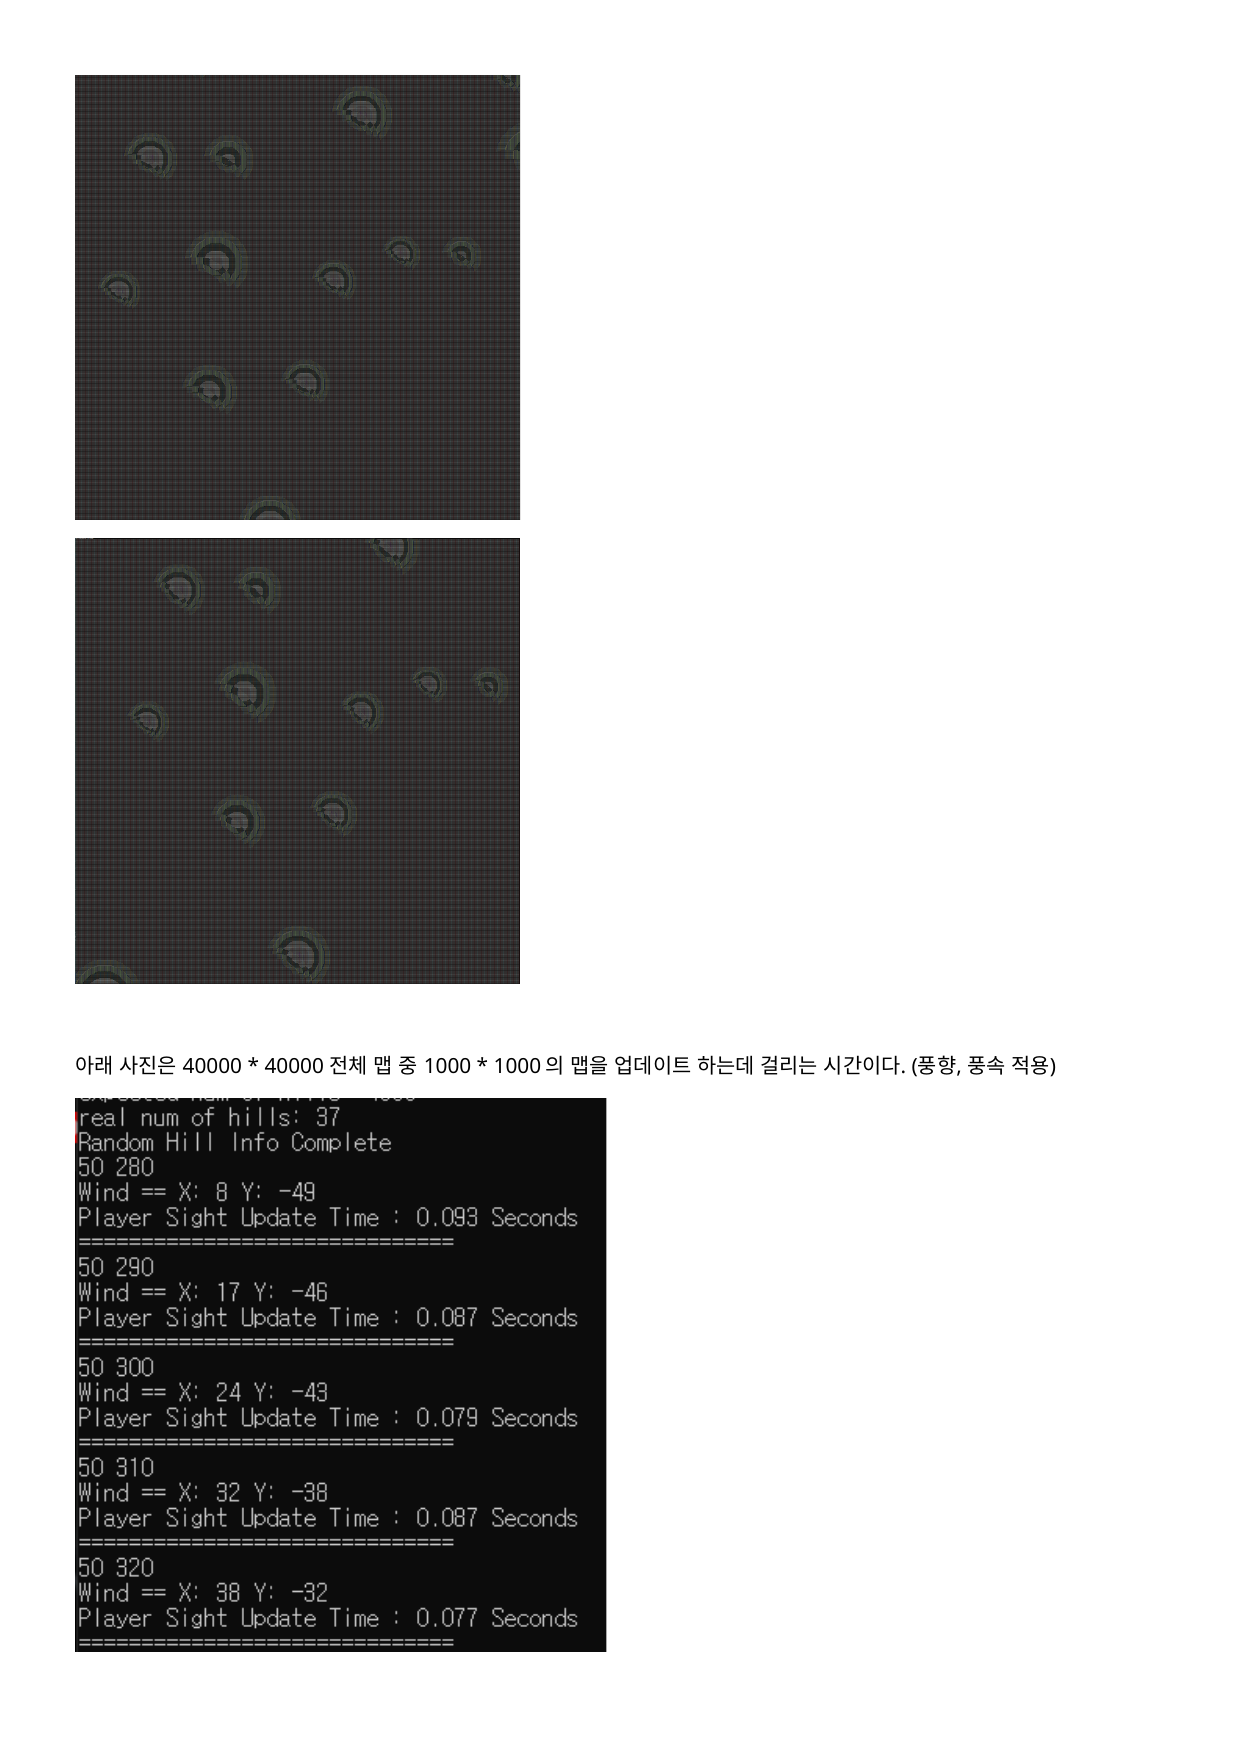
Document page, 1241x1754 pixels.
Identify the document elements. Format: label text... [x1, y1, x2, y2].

text 아래 사진은 40000 * 40000 전체 맵 중 1000 * 1000의 맵을 업데이트 하는데 걸리는 시간이다. (풍향, 풍속 적용) [75, 1049, 1165, 1080]
picture [75, 538, 520, 984]
picture [75, 1098, 607, 1652]
picture [75, 75, 521, 520]
